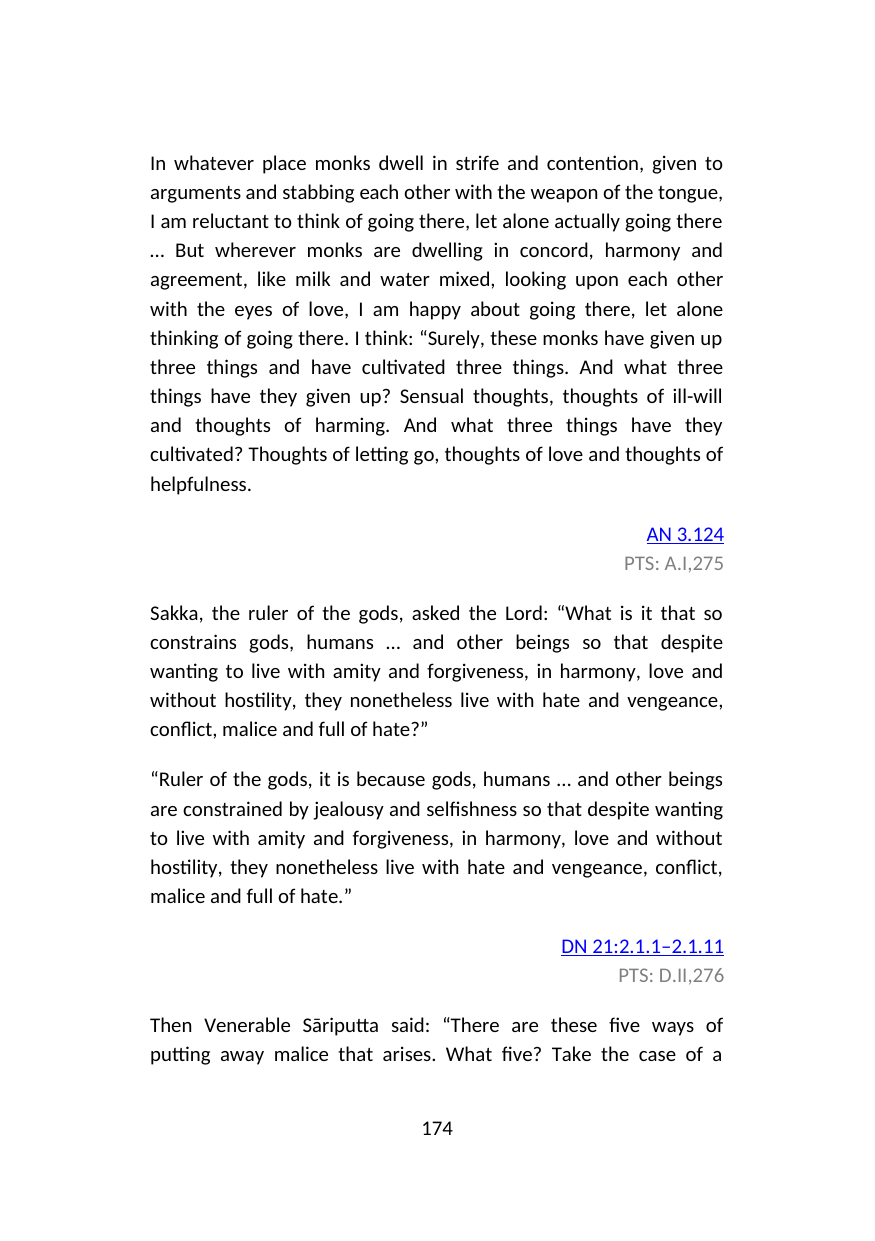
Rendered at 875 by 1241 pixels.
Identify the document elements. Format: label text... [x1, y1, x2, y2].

text AN 3.124 PTS: A.I,275 [150, 521, 724, 575]
text “Ruler of the gods, it is because gods, humans … and other beings are constrained by jealousy and selfishness so that despite wanting to live with amity and forgiveness, in harmony, love and without hostility, they nonetheless live with hate and vengeance, conflict, malice and full of hate.” [150, 767, 724, 909]
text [150, 1012, 724, 1067]
text In whatever place monks dwell in strife and contention, given to arguments and stabbing each other with the weapon of the tongue, I am reluctant to think of going there, let alone actually going there … But wherever monks are dwelling in concord, harmony and agreement, like milk and water mixed, looking upon each other with the eyes of love, I am happy about going there, let alone thinking of going there. I think: “Surely, these monks have given up three things and have cultivated three things. And what three things have they given up? Sensual thoughts, thoughts of ill-will and thoughts of harming. And what three things have they cultivated? Thoughts of letting go, thoughts of love and thoughts of helpfulness. [150, 150, 724, 496]
text DN 21:2.1.1–2.1.11 PTS: D.II,276 [150, 933, 724, 988]
text Sakka, the ruler of the gods, asked the Lord: “What is it that so constrains gods, humans … and other beings so that despite wanting to live with amity and forgiveness, in harmony, love and without hostility, they nonetheless live with hate and vengeance, conflict, malice and full of hate?” [150, 600, 724, 742]
